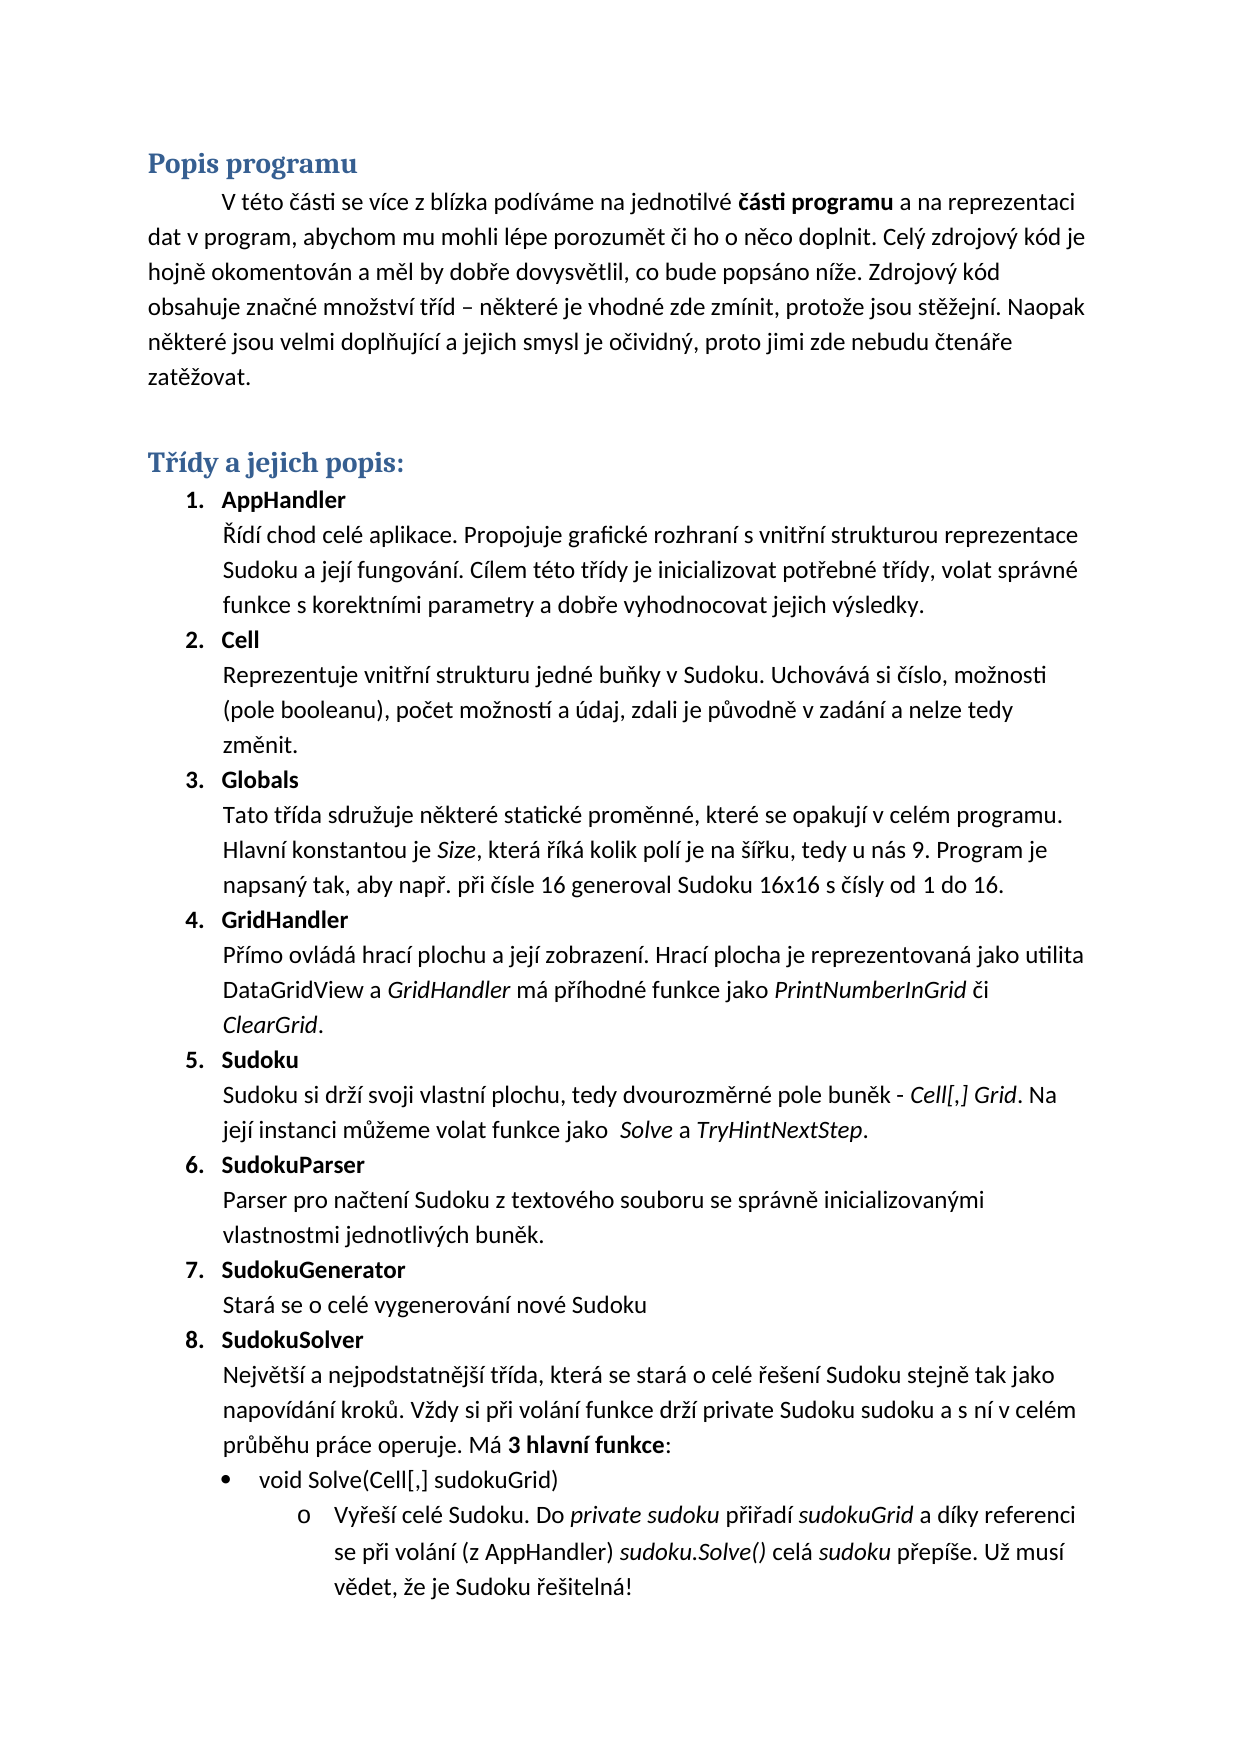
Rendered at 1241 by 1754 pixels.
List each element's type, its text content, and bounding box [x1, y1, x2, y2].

list SudokuSolver [185, 1325, 1093, 1355]
list GridHandler [185, 905, 1093, 935]
text Řídí chod celé aplikace. Propojuje grafické rozhraní s vnitřní strukturou reprezentace Sudoku a její fungování. Cílem této třídy je inicializovat potřebné třídy, volat správné funkce s korektními parametry a dobře vyhodnocovat jejich výsledky. [223, 520, 1093, 620]
text Třídy a jejich popis: [148, 446, 1093, 480]
list Reprezentuje vnitřní strukturu jedné buňky v Sudoku. Uchovává si číslo, možnosti (pole booleanu), počet možností a údaj, zdali je původně v zadání a nelze tedy změnit. [223, 660, 1093, 760]
list SudokuGenerator [185, 1255, 1093, 1285]
list Sudoku si drží svoji vlastní plochu, tedy dvourozměrné pole buněk - Cell[,] Grid. Na její instanci můžeme volat funkce jako Solve a TryHintNextStep. [223, 1080, 1093, 1145]
list Stará se o celé vygenerování nové Sudoku [223, 1290, 1093, 1320]
list Přímo ovládá hrací plochu a její zobrazení. Hrací plocha je reprezentovaná jako utilita DataGridView a GridHandler má příhodné funkce jako PrintNumberInGrid či ClearGrid. [223, 940, 1093, 1040]
text Popis programu [148, 148, 1093, 181]
list Tato třída sdružuje některé statické proměnné, které se opakují v celém programu. Hlavní konstantou je Size, která říká kolik polí je na šířku, tedy u nás 9. Program je napsaný tak, aby např. při čísle 16 generoval Sudoku 16x16 s čísly od 1 do 16. [223, 800, 1093, 900]
list AppHandler [185, 485, 1093, 515]
list Cell [185, 625, 1093, 655]
list Vyřeší celé Sudoku. Do private sudoku přiřadí sudokuGrid a díky referenci se při volání (z AppHandler) sudoku.Solve() celá sudoku přepíše. Už musí vědet, že je Sudoku řešitelná! [296, 1500, 1093, 1601]
list Parser pro načtení Sudoku z textového souboru se správně inicializovanými vlastnostmi jednotlivých buněk. [223, 1185, 1093, 1250]
list SudokuParser [185, 1150, 1093, 1180]
text Největší a nejpodstatnější třída, která se stará o celé řešení Sudoku stejně tak jako napovídání kroků. Vždy si při volání funkce drží private Sudoku sudoku a s ní v celém průběhu práce operuje. Má 3 hlavní funkce: [223, 1360, 1093, 1460]
list Sudoku [185, 1045, 1093, 1075]
text V této části se více z blízka podíváme na jednotilvé části programu a na reprezentaci dat v program, abychom mu mohli lépe porozumět či ho o něco doplnit. Celý zdrojový kód je hojně okomentován a měl by dobře dovysvětlil, co bude popsáno níže. Zdrojový kód obsahuje značné množství tříd – některé je vhodné zde zmínit, protože jsou stěžejní. Naopak některé jsou velmi doplňující a jejich smysl je očividný, proto jimi zde nebudu čtenáře zatěžovat. [148, 186, 1093, 392]
list Globals [185, 765, 1093, 795]
list void Solve(Cell[,] sudokuGrid) [221, 1465, 1093, 1495]
